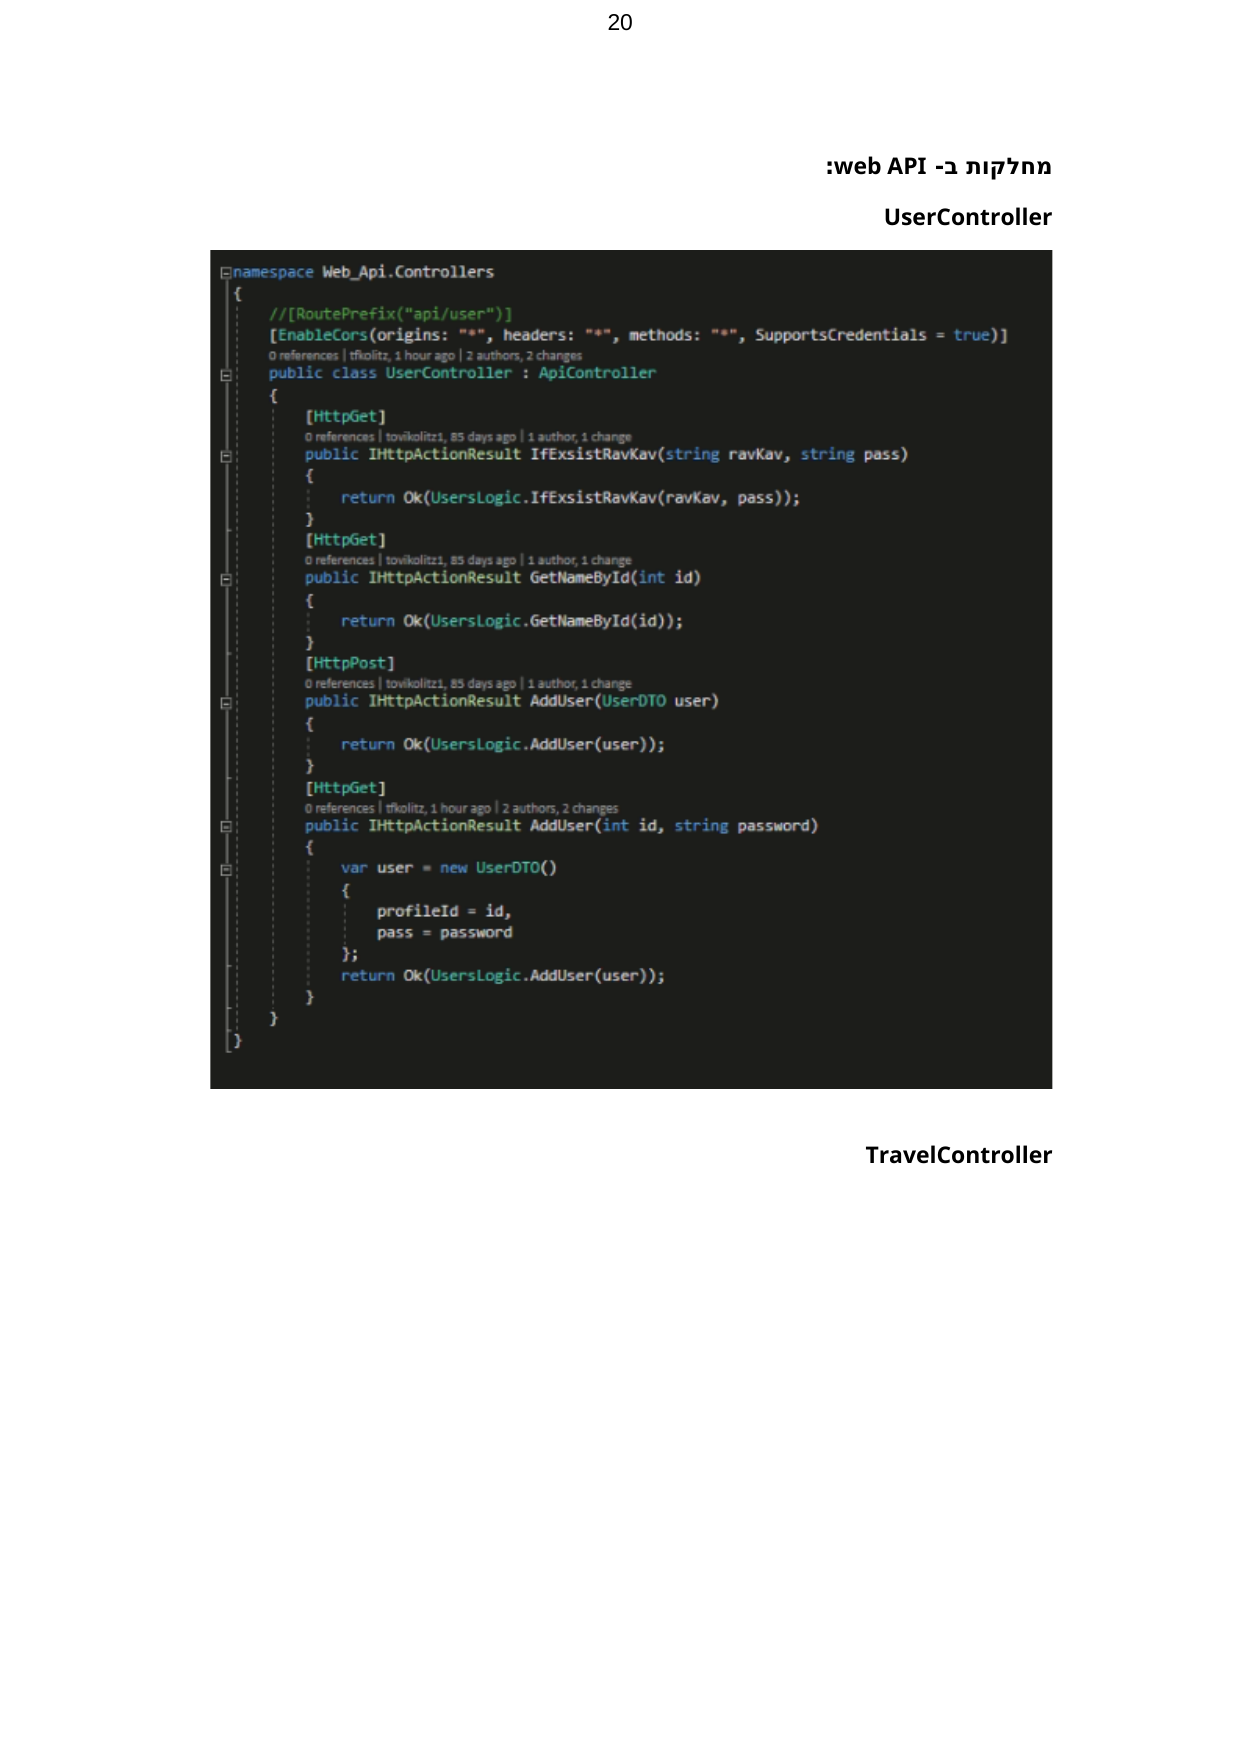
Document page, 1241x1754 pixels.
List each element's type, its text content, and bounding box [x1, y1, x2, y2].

text TravelController [187, 1138, 1053, 1170]
text UserController [187, 200, 1053, 232]
picture [210, 250, 1053, 1089]
text מחלקות ב- web API: [187, 150, 1053, 181]
